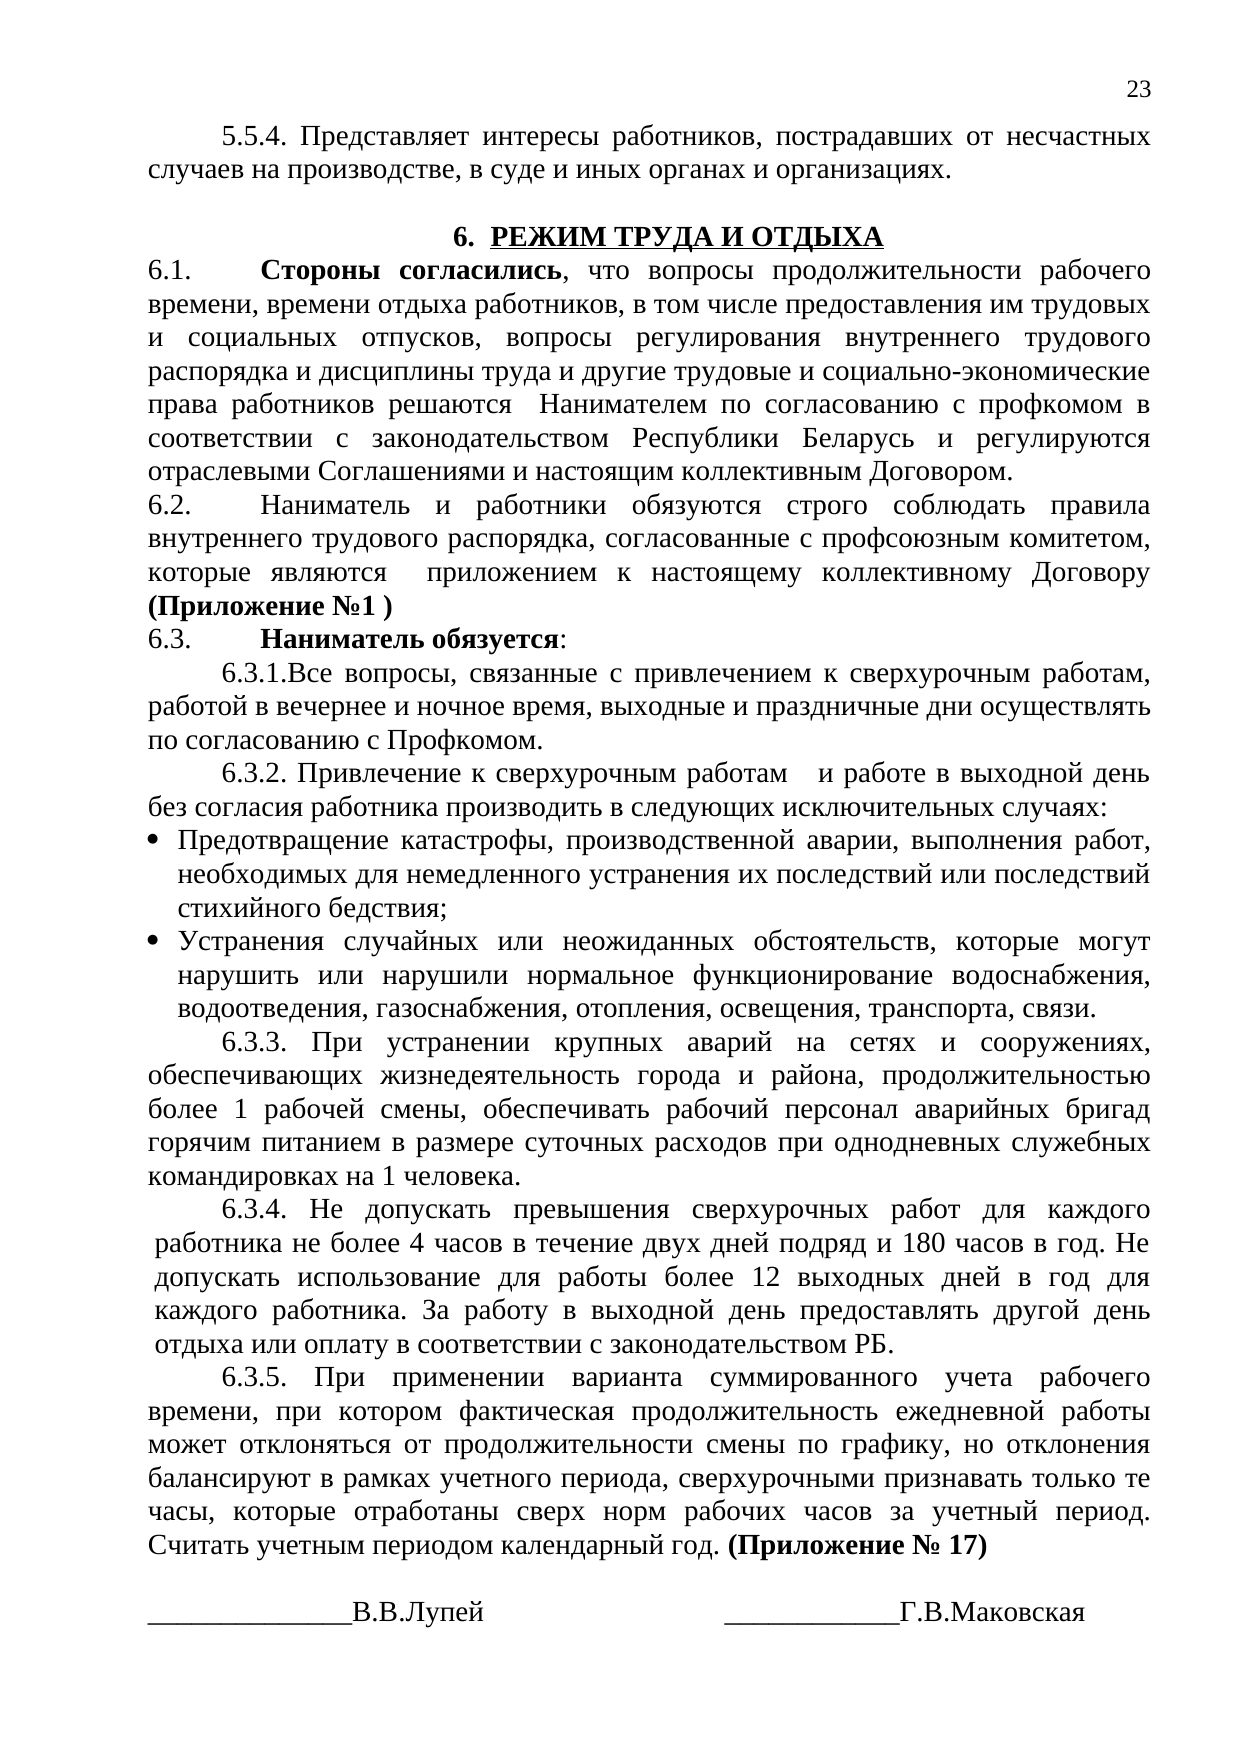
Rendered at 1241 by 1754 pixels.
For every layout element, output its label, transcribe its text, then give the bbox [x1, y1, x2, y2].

text ______________В.В.Лупей ____________Г.В.Маковская [148, 1594, 1152, 1628]
text 6.3.4. Не допускать превышения сверхурочных работ для каждого работника не более 4 часов в течение двух дней подряд и 180 часов в год. Не допускать использование для работы более 12 выходных дней в год для каждого работника. За работу в выходной день предоставлять другой день отдыха или оплату в соответствии с законодательством РБ. [154, 1192, 1152, 1359]
list Стороны согласились, что вопросы продолжительности рабочего времени, времени отдыха работников, в том числе предоставления им трудовых и социальных отпусков, вопросы регулирования внутреннего трудового распорядка и дисциплины труда и другие трудовые и социально-экономические права работников решаются Нанимателем по согласованию с профкомом в соответствии с законодательством Республики Беларусь и регулируются отраслевыми Соглашениями и настоящим коллективным Договором. [148, 252, 1152, 487]
text 5.5.4. Представляет интересы работников, пострадавших от несчастных случаев на производстве, в суде и иных органах и организациях. [148, 118, 1152, 185]
list Наниматель и работники обязуются строго соблюдать правила внутреннего трудового распорядка, согласованные с профсоюзным комитетом, которые являются приложением к настоящему коллективному Договору (Приложение №1 ) [148, 487, 1152, 621]
list РЕЖИМ ТРУДА И ОТДЫХА [185, 219, 1152, 252]
text 6.3.5. При применении варианта суммированного учета рабочего времени, при котором фактическая продолжительность ежедневной работы может отклоняться от продолжительности смены по графику, но отклонения балансируют в рамках учетного периода, сверхурочными признавать только те часы, которые отработаны сверх норм рабочих часов за учетный период. Считать учетным периодом календарный год. (Приложение № 17) [148, 1359, 1152, 1561]
text 6.3.1.Все вопросы, связанные с привлечением к сверхурочным работам, работой в вечернее и ночное время, выходные и праздничные дни осуществлять по согласованию с Профкомом. [148, 655, 1152, 755]
list Устранения случайных или неожиданных обстоятельств, которые могут нарушить или нарушили нормальное функционирование водоснабжения, водоотведения, газоснабжения, отопления, освещения, транспорта, связи. [148, 923, 1152, 1024]
list Предотвращение катастрофы, производственной аварии, выполнения работ, необходимых для немедленного устранения их последствий или последствий стихийного бедствия; [148, 822, 1152, 923]
list Наниматель обязуется: [148, 621, 1152, 655]
text 6.3.3. При устранении крупных аварий на сетях и сооружениях, обеспечивающих жизнедеятельность города и района, продолжительностью более 1 рабочей смены, обеспечивать рабочий персонал аварийных бригад горячим питанием в размере суточных расходов при однодневных служебных командировках на 1 человека. [148, 1024, 1152, 1192]
text 6.3.2. Привлечение к сверхурочным работам и работе в выходной день без согласия работника производить в следующих исключительных случаях: [148, 755, 1152, 822]
